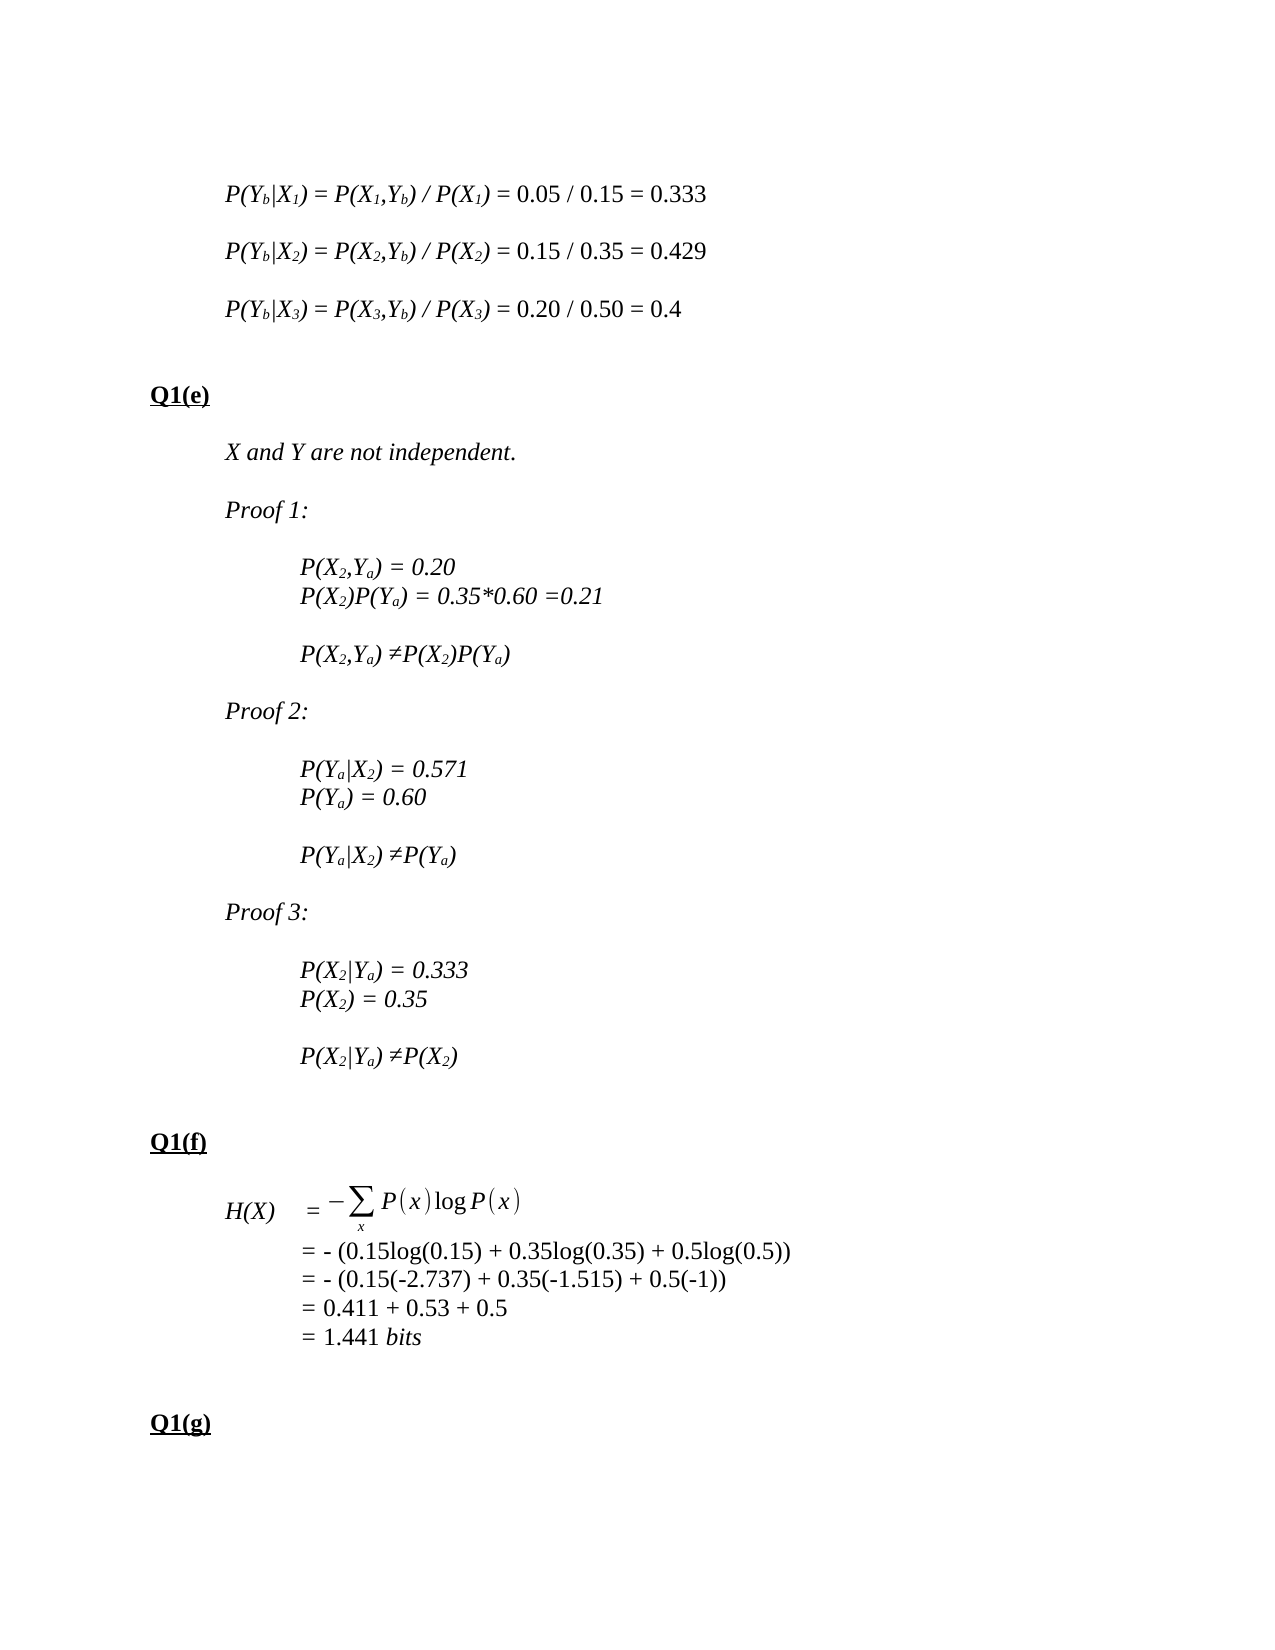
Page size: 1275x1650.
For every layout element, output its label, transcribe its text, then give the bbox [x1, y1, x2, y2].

text = - (0.15log(0.15) + 0.35log(0.35) + 0.5log(0.5)) [225, 1236, 1125, 1264]
text = 0.411 + 0.53 + 0.5 [225, 1293, 1125, 1322]
text P(Ya|X2) P(Ya) [300, 840, 1125, 869]
text = - (0.15(-2.737) + 0.35(-1.515) + 0.5(-1)) [225, 1264, 1125, 1293]
text P(X2|Ya) P(X2) [300, 1041, 1125, 1070]
text X and Y are not independent. [225, 437, 1125, 466]
text Q1(g) [150, 1408, 1125, 1437]
text P(Ya|X2) = 0.571 [300, 754, 1125, 782]
text Proof 2: [225, 696, 1125, 725]
text P(Yb|X1) = P(X1,Yb) / P(X1) = 0.05 / 0.15 = 0.333 [225, 179, 1125, 207]
text P(X2)P(Ya) = 0.35*0.60 =0.21 [300, 581, 1125, 610]
text Proof 1: [225, 495, 1125, 524]
text Q1(f) [150, 1127, 1125, 1156]
text P(Yb|X3) = P(X3,Yb) / P(X3) = 0.20 / 0.50 = 0.4 [225, 294, 1125, 322]
text P(X2|Ya) = 0.333 [300, 955, 1125, 984]
text Proof 3: [225, 897, 1125, 926]
text H(X) = [225, 1185, 1125, 1236]
text P(X2) = 0.35 [300, 984, 1125, 1012]
text P(Ya) = 0.60 [300, 782, 1125, 811]
text P(X2,Ya) = 0.20 [300, 552, 1125, 581]
text = 1.441 bits [225, 1322, 1125, 1351]
text P(X2,Ya) P(X2)P(Ya) [300, 639, 1125, 667]
text Q1(e) [150, 380, 1125, 409]
text P(Yb|X2) = P(X2,Yb) / P(X2) = 0.15 / 0.35 = 0.429 [225, 236, 1125, 265]
